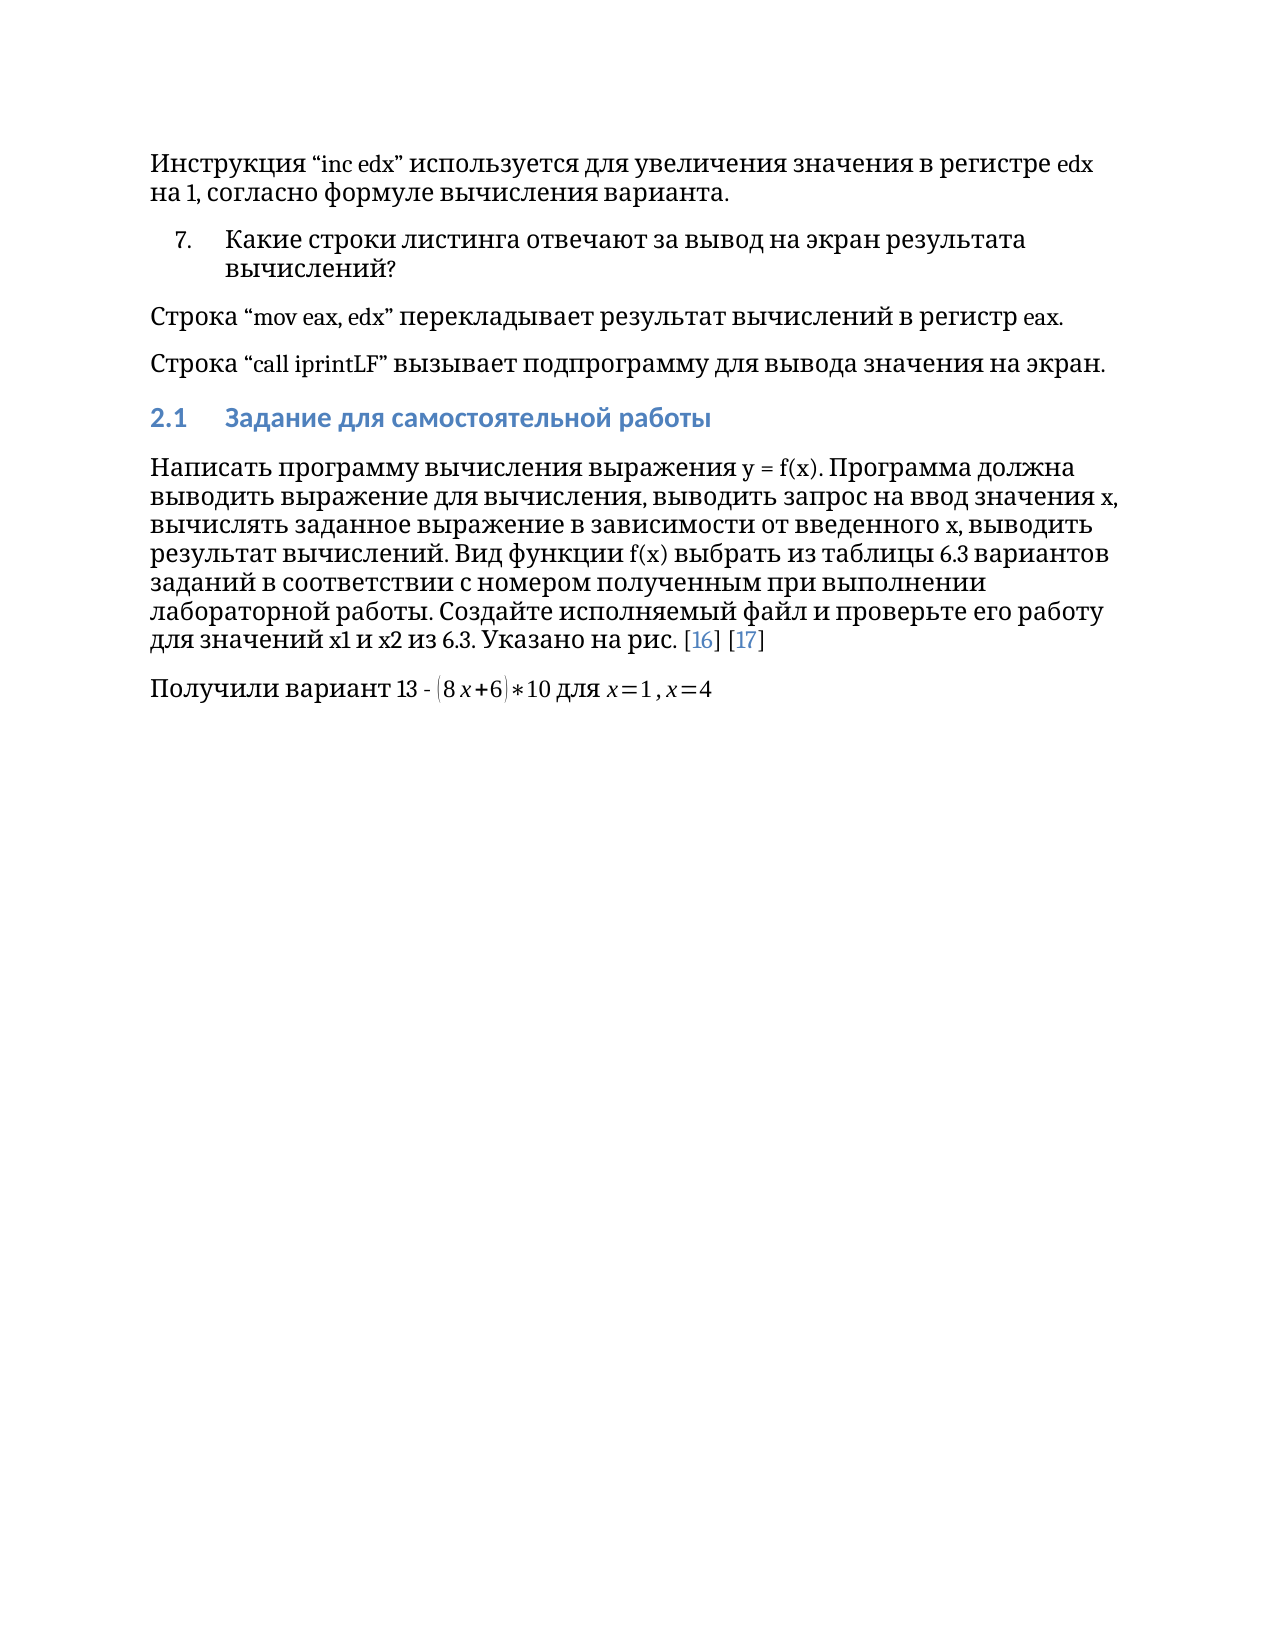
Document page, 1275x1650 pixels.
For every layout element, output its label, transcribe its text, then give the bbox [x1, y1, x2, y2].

text Строка “mov eax, edx” перекладывает результат вычислений в регистр eax. [150, 302, 1125, 331]
text Строка “call iprintLF” вызывает подпрограмму для вывода значения на экран. [150, 350, 1125, 379]
text Написать программу вычисления выражения y = f(x). Программа должна выводить выражение для вычисления, выводить запрос на ввод значения x, вычислять заданное выражение в зависимости от введенного x, выводить результат вычислений. Вид функции f(x) выбрать из таблицы 6.3 вариантов заданий в соответствии с номером полученным при выполнении лабораторной работы. Создайте исполняемый файл и проверьте его работу для значений x1 и x2 из 6.3. Указано на рис. [16] [17] [150, 454, 1125, 655]
list Какие строки листинга отвечают за вывод на экран результата вычислений? [175, 226, 1125, 284]
text Получили вариант 13 - для [150, 674, 1125, 704]
subtitle 2.1 Задание для самостоятельной работы [150, 399, 1125, 435]
text Инструкция “inc edx” используется для увеличения значения в регистре edx на 1, согласно формуле вычисления варианта. [150, 150, 1125, 207]
